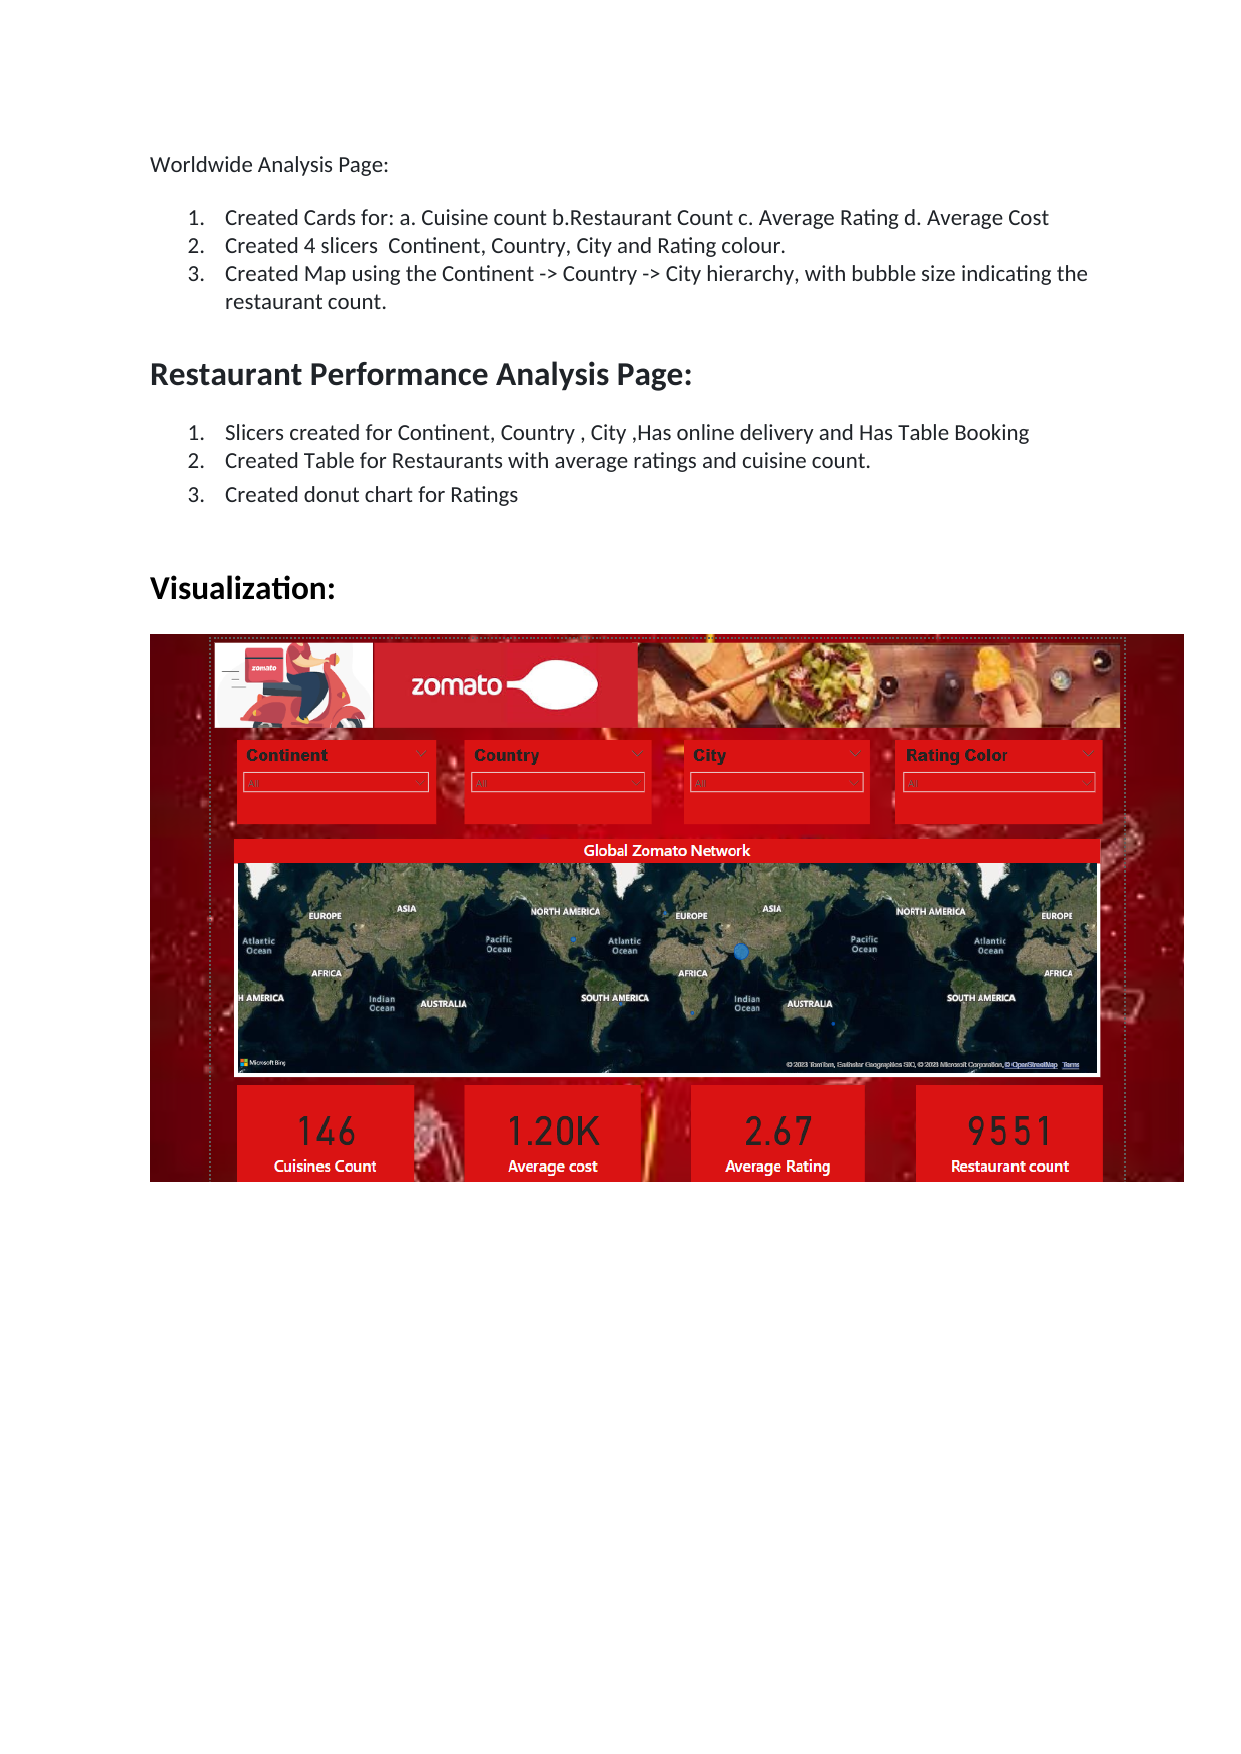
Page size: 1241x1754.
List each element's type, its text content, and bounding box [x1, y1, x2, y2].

list Created Table for Restaurants with average ratings and cuisine count. [187, 446, 1090, 474]
list Created Map using the Continent -> Country -> City hierarchy, with bubble size indicating the restaurant count. [187, 259, 1090, 315]
text Restaurant Performance Analysis Page: [150, 353, 1090, 393]
picture [150, 634, 1184, 1182]
list Created Cards for: a. Cuisine count b.Restaurant Count c. Average Rating d. Average Cost [187, 203, 1090, 231]
list Created 4 slicers Continent, Country, City and Rating colour. [187, 231, 1090, 259]
list Slicers created for Continent, Country , City ,Has online delivery and Has Table Booking [187, 418, 1090, 446]
text Worldwide Analysis Page: [150, 150, 1090, 178]
list Created donut chart for Ratings [187, 481, 1090, 509]
text Visualization: [150, 567, 1090, 607]
